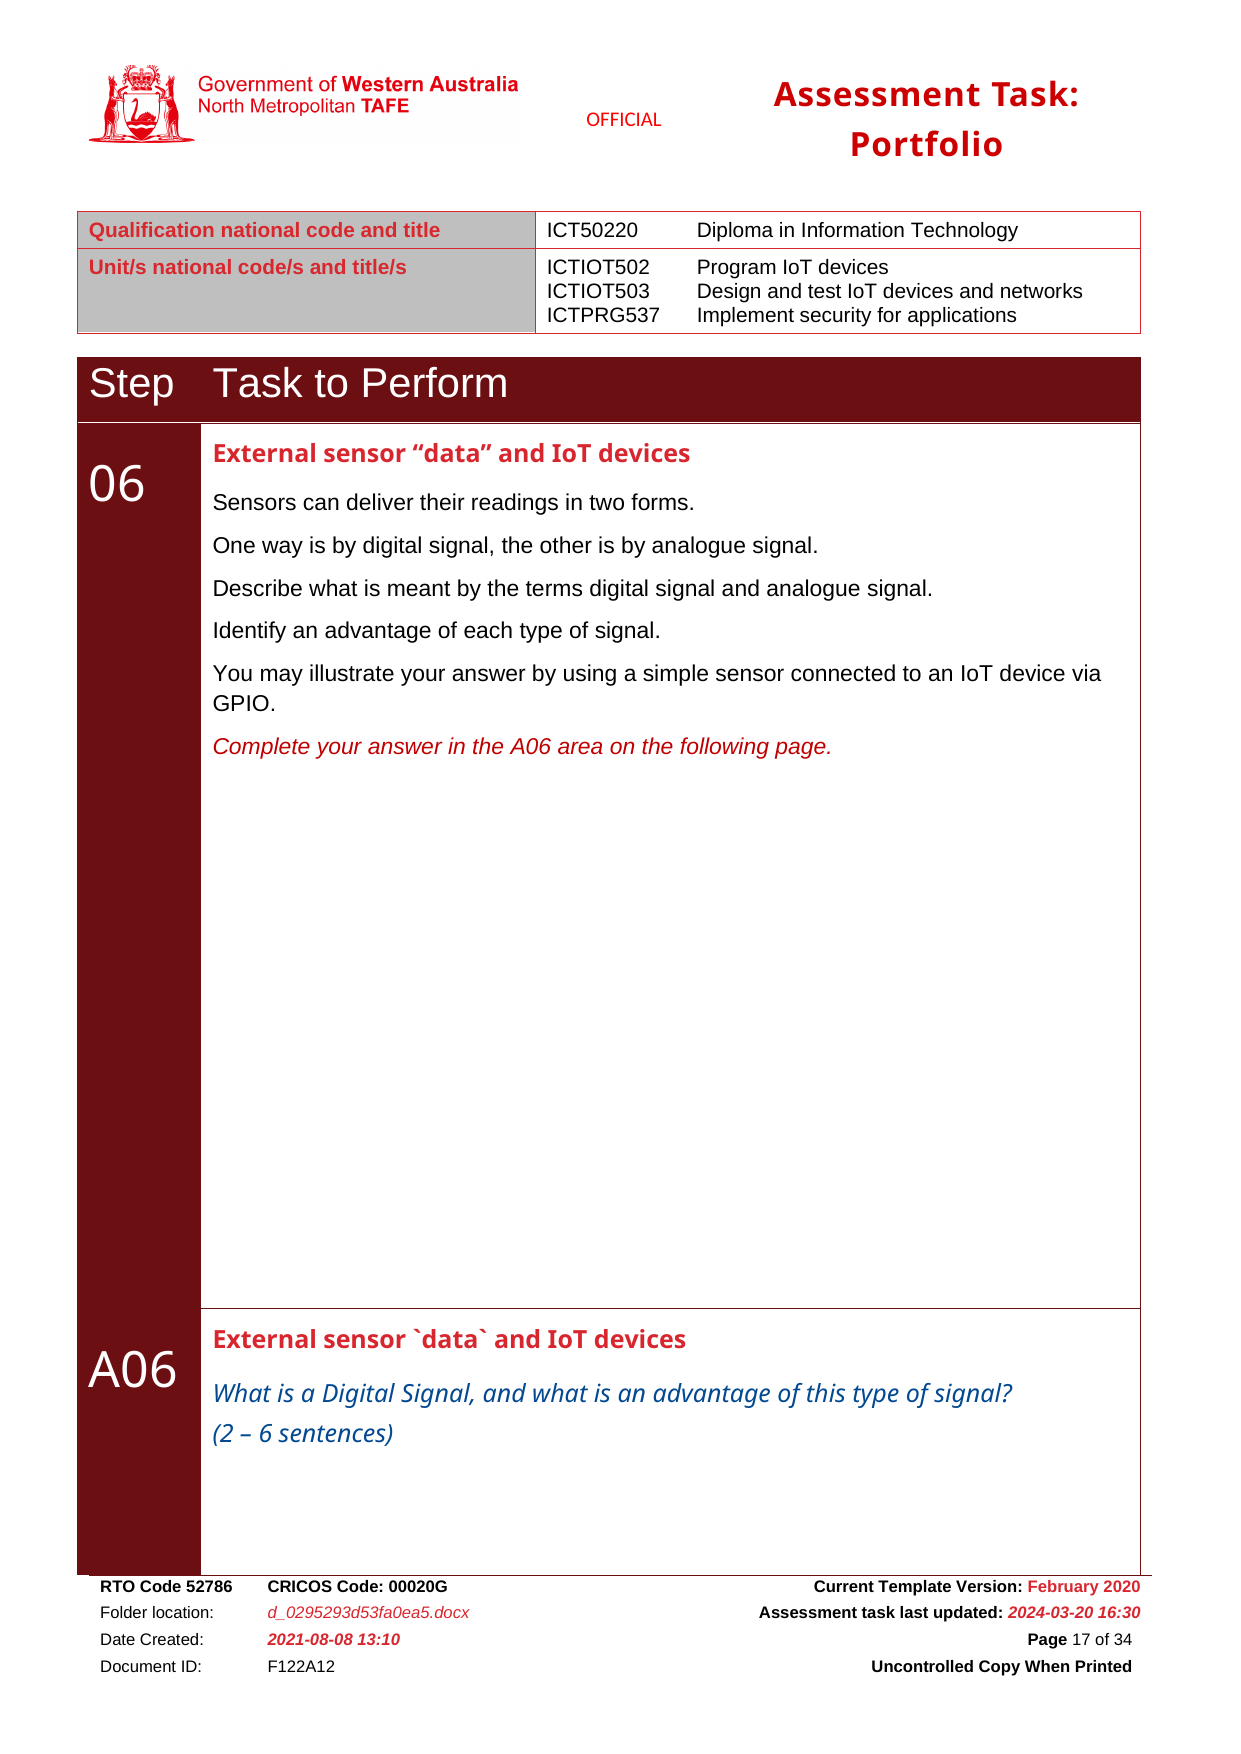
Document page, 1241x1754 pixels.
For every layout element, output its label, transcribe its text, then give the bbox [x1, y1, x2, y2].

picture [88, 65, 524, 143]
table_header Task to Perform [201, 358, 1140, 422]
table_cell 06 [78, 424, 201, 1308]
table_cell A06 [78, 1309, 201, 1575]
table_cell External sensor “data” and IoT devices Sensors can deliver their readings in two forms. One way is by digital signal, the other is by analogue signal. Describe what is meant by the terms digital signal and analogue signal. Identify an advantage of each type of signal. You may illustrate your answer by using a simple sensor connected to an IoT device via GPIO. Complete your answer in the A06 area on the following page. [201, 424, 1140, 1308]
table_header Step [78, 358, 201, 422]
